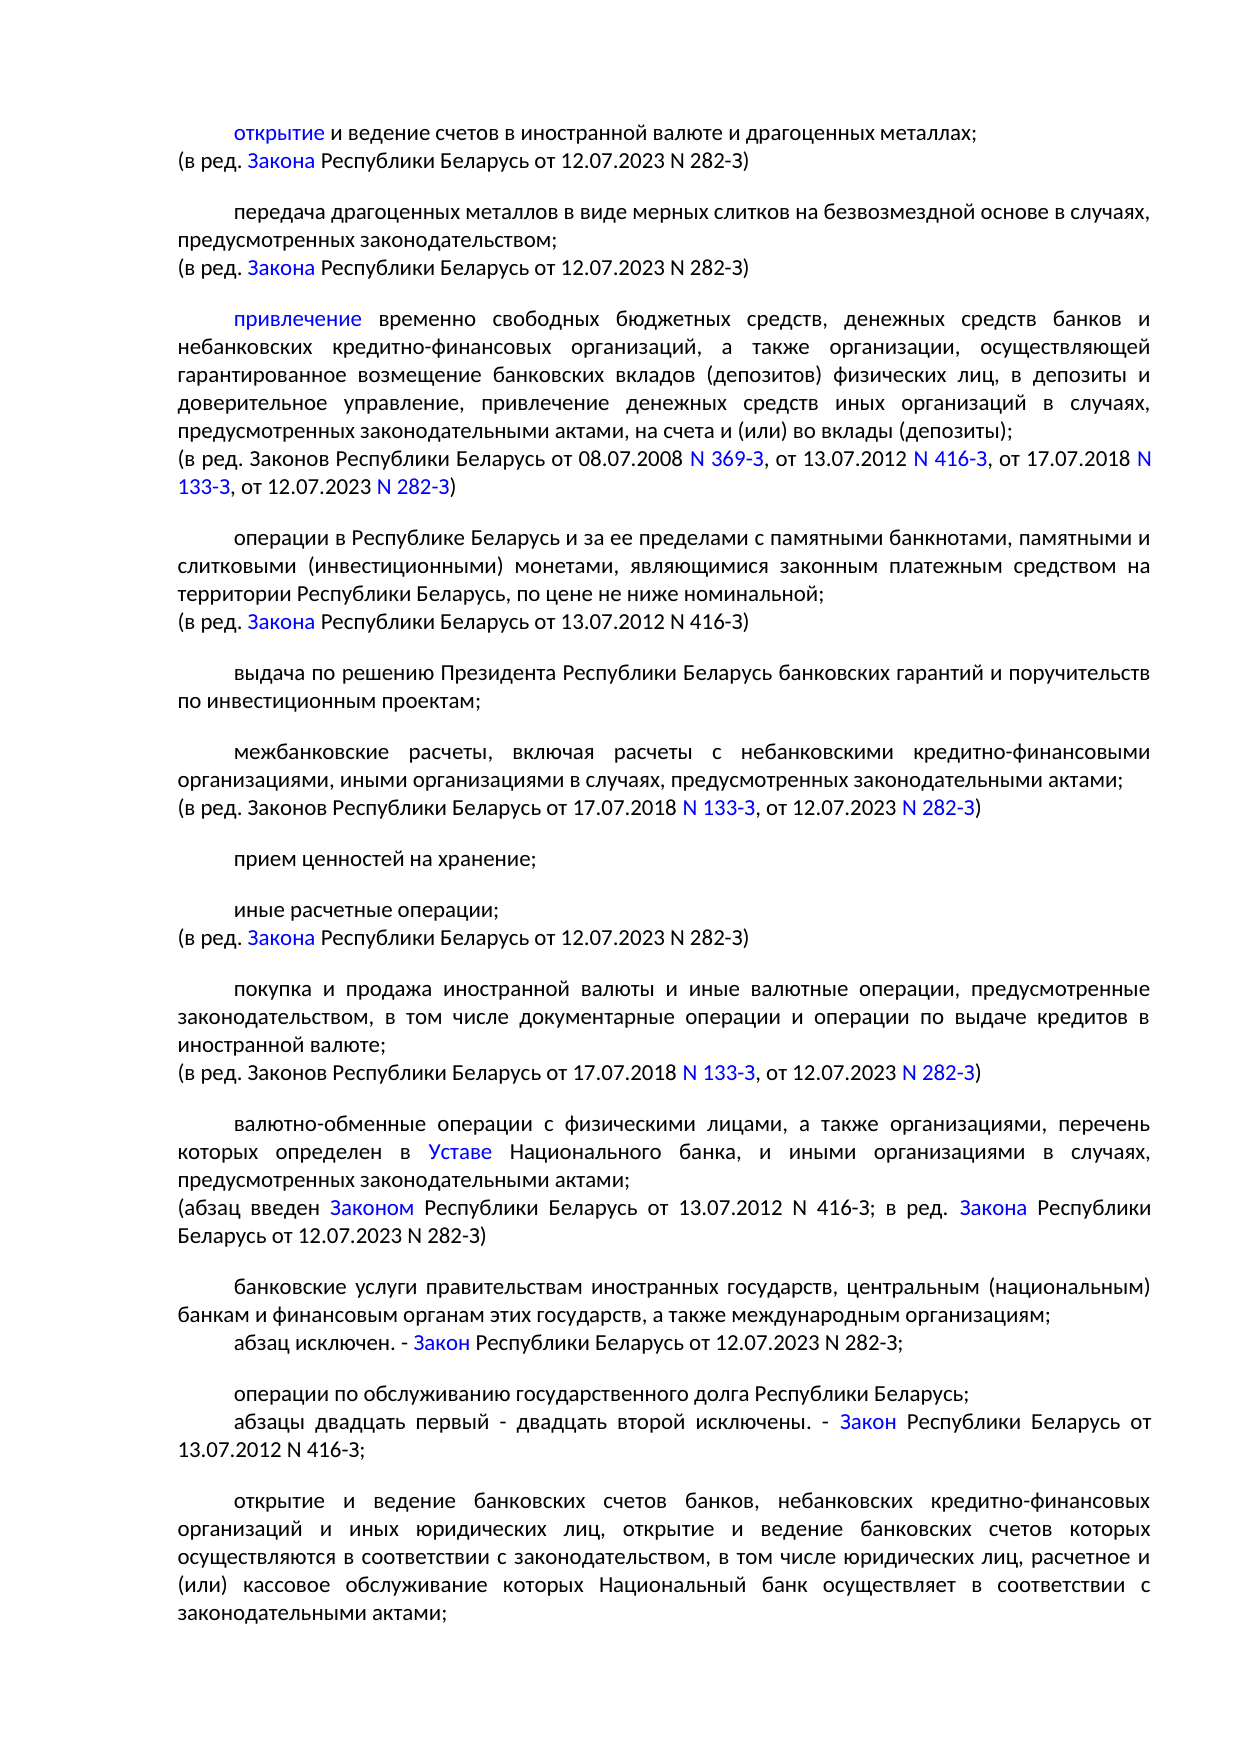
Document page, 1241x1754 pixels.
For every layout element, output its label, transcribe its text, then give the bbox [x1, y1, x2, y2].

text (в ред. Законов Республики Беларусь от 17.07.2018 N 133-З, от 12.07.2023 N 282-З) [177, 1058, 1152, 1086]
text иные расчетные операции; [177, 895, 1152, 923]
text операции в Республике Беларусь и за ее пределами с памятными банкнотами, памятными и слитковыми (инвестиционными) монетами, являющимися законным платежным средством на территории Республики Беларусь, по цене не ниже номинальной; [177, 523, 1152, 607]
text открытие и ведение банковских счетов банков, небанковских кредитно-финансовых организаций и иных юридических лиц, открытие и ведение банковских счетов которых осуществляются в соответствии с законодательством, в том числе юридических лиц, расчетное и (или) кассовое обслуживание которых Национальный банк осуществляет в соответствии с законодательными актами; [177, 1486, 1152, 1626]
text (в ред. Законов Республики Беларусь от 08.07.2008 N 369-З, от 13.07.2012 N 416-З, от 17.07.2018 N 133-З, от 12.07.2023 N 282-З) [177, 444, 1152, 500]
text операции по обслуживанию государственного долга Республики Беларусь; [177, 1379, 1152, 1407]
text прием ценностей на хранение; [177, 844, 1152, 872]
text абзацы двадцать первый - двадцать второй исключены. - Закон Республики Беларусь от 13.07.2012 N 416-З; [177, 1407, 1152, 1463]
text выдача по решению Президента Республики Беларусь банковских гарантий и поручительств по инвестиционным проектам; [177, 658, 1152, 714]
text передача драгоценных металлов в виде мерных слитков на безвозмездной основе в случаях, предусмотренных законодательством; [177, 197, 1152, 253]
text (абзац введен Законом Республики Беларусь от 13.07.2012 N 416-З; в ред. Закона Республики Беларусь от 12.07.2023 N 282-З) [177, 1193, 1152, 1249]
text (в ред. Закона Республики Беларусь от 12.07.2023 N 282-З) [177, 253, 1152, 281]
text банковские услуги правительствам иностранных государств, центральным (национальным) банкам и финансовым органам этих государств, а также международным организациям; [177, 1272, 1152, 1328]
text покупка и продажа иностранной валюты и иные валютные операции, предусмотренные законодательством, в том числе документарные операции и операции по выдаче кредитов в иностранной валюте; [177, 974, 1152, 1058]
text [177, 146, 1152, 174]
text (в ред. Закона Республики Беларусь от 13.07.2012 N 416-З) [177, 607, 1152, 635]
text (в ред. Закона Республики Беларусь от 12.07.2023 N 282-З) [177, 923, 1152, 951]
text валютно-обменные операции с физическими лицами, а также организациями, перечень которых определен в Уставе Национального банка, и иными организациями в случаях, предусмотренных законодательными актами; [177, 1109, 1152, 1193]
text межбанковские расчеты, включая расчеты с небанковскими кредитно-финансовыми организациями, иными организациями в случаях, предусмотренных законодательными актами; [177, 737, 1152, 793]
text привлечение временно свободных бюджетных средств, денежных средств банков и небанковских кредитно-финансовых организаций, а также организации, осуществляющей гарантированное возмещение банковских вкладов (депозитов) физических лиц, в депозиты и доверительное управление, привлечение денежных средств иных организаций в случаях, предусмотренных законодательными актами, на счета и (или) во вклады (депозиты); [177, 304, 1152, 444]
text открытие и ведение счетов в иностранной валюте и драгоценных металлах; [177, 118, 1152, 146]
text (в ред. Законов Республики Беларусь от 17.07.2018 N 133-З, от 12.07.2023 N 282-З) [177, 793, 1152, 821]
text абзац исключен. - Закон Республики Беларусь от 12.07.2023 N 282-З; [177, 1328, 1152, 1356]
